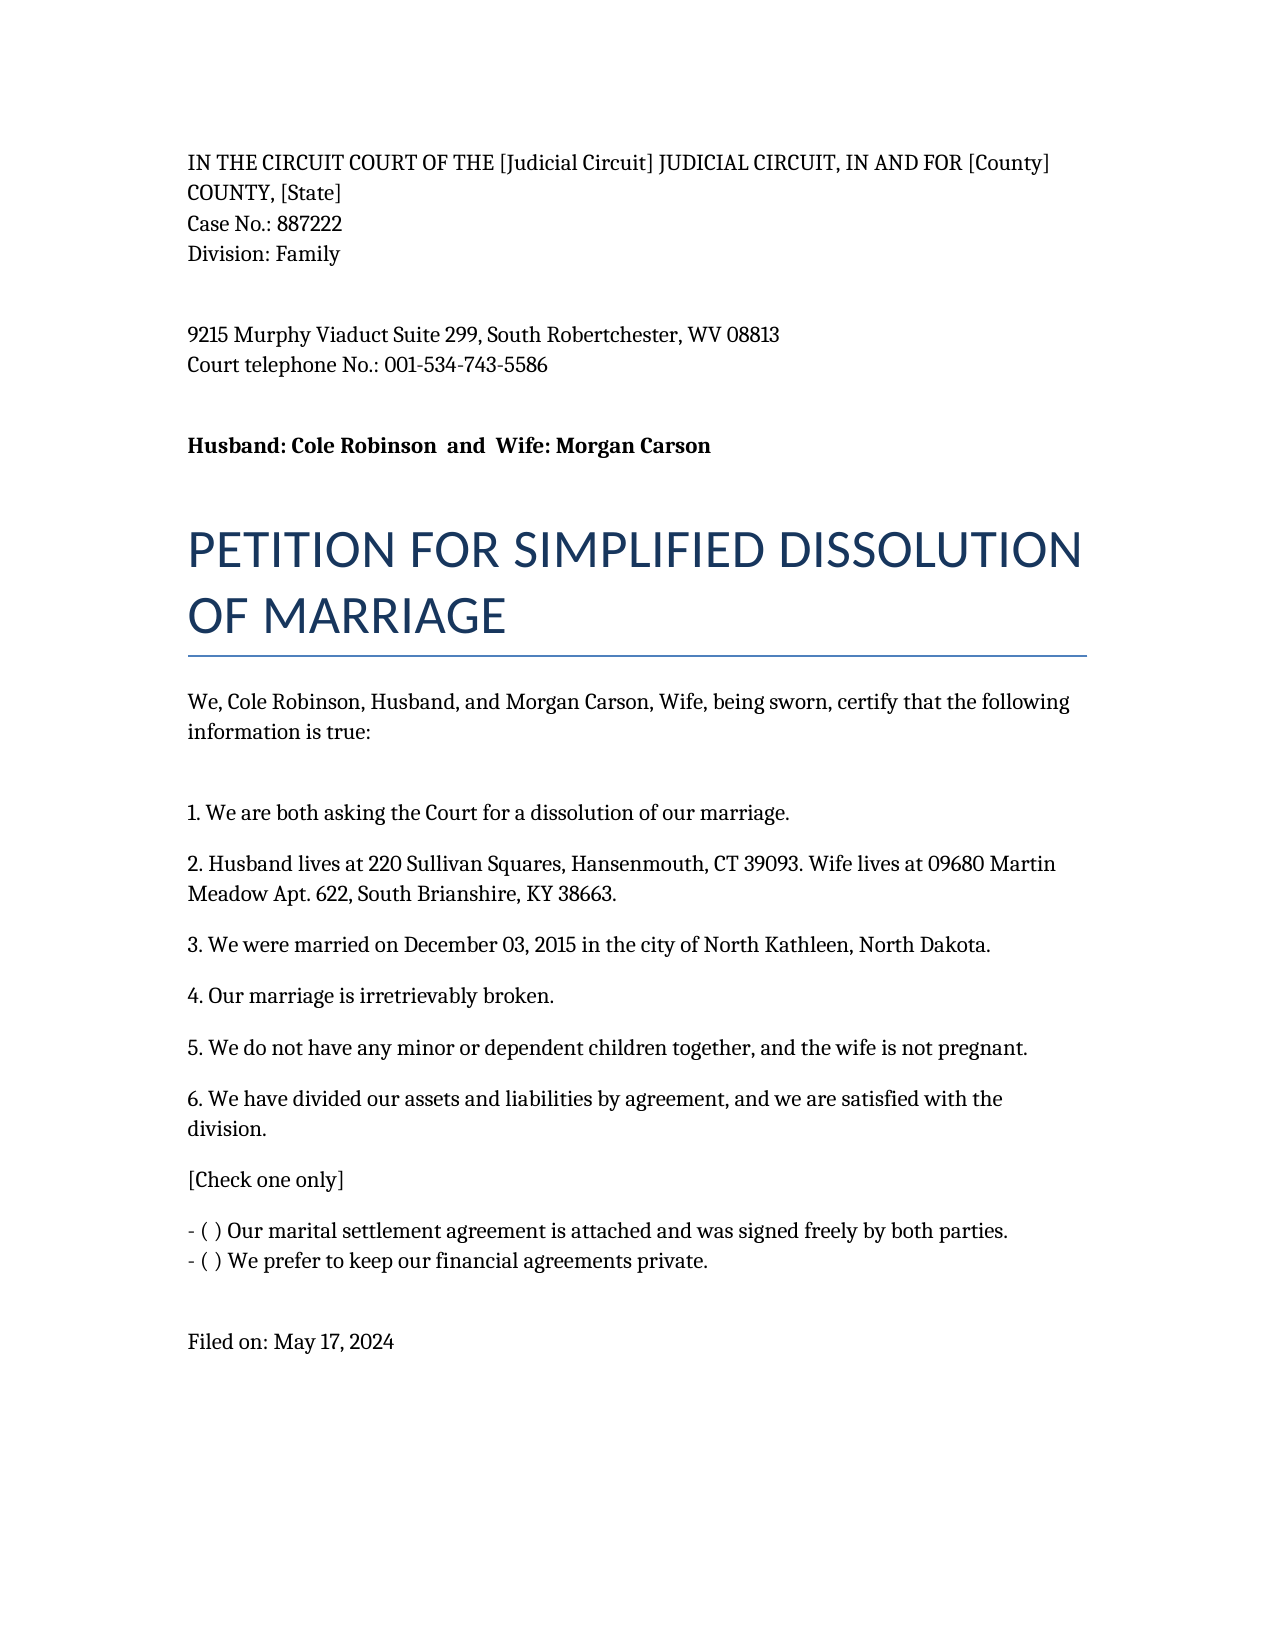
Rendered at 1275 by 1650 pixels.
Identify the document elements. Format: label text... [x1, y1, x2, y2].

text 4. Our marriage is irretrievably broken. [187, 983, 1087, 1010]
text 9215 Murphy Viaduct Suite 299, South Robertchester, WV 08813 Court telephone No.: 001-534-743-5586 [187, 322, 1087, 409]
text - ( ) Our marital settlement agreement is attached and was signed freely by both parties. - ( ) We prefer to keep our financial agreements private. [187, 1218, 1087, 1304]
text 3. We were married on December 03, 2015 in the city of North Kathleen, North Dakota. [187, 932, 1087, 959]
text We, Cole Robinson, Husband, and Morgan Carson, Wife, being sworn, certify that the following information is true: [187, 688, 1087, 775]
text 5. We do not have any minor or dependent children together, and the wife is not pregnant. [187, 1034, 1087, 1061]
text [Check one only] [187, 1167, 1087, 1193]
text 2. Husband lives at 220 Sullivan Squares, Hansenmouth, CT 39093. Wife lives at 09680 Martin Meadow Apt. 622, South Brianshire, KY 38663. [187, 851, 1087, 908]
text 6. We have divided our assets and liabilities by agreement, and we are satisfied with the division. [187, 1085, 1087, 1142]
title PETITION FOR SIMPLIFIED DISSOLUTION OF MARRIAGE [187, 514, 1087, 657]
text Husband: Cole Robinson and Wife: Morgan Carson [187, 433, 1087, 490]
text 1. We are both asking the Court for a dissolution of our marriage. [187, 800, 1087, 826]
text IN THE CIRCUIT COURT OF THE [Judicial Circuit] JUDICIAL CIRCUIT, IN AND FOR [County] COUNTY, [State] Case No.: 887222 Division: Family [187, 150, 1087, 297]
text Filed on: May 17, 2024 [187, 1329, 1087, 1386]
